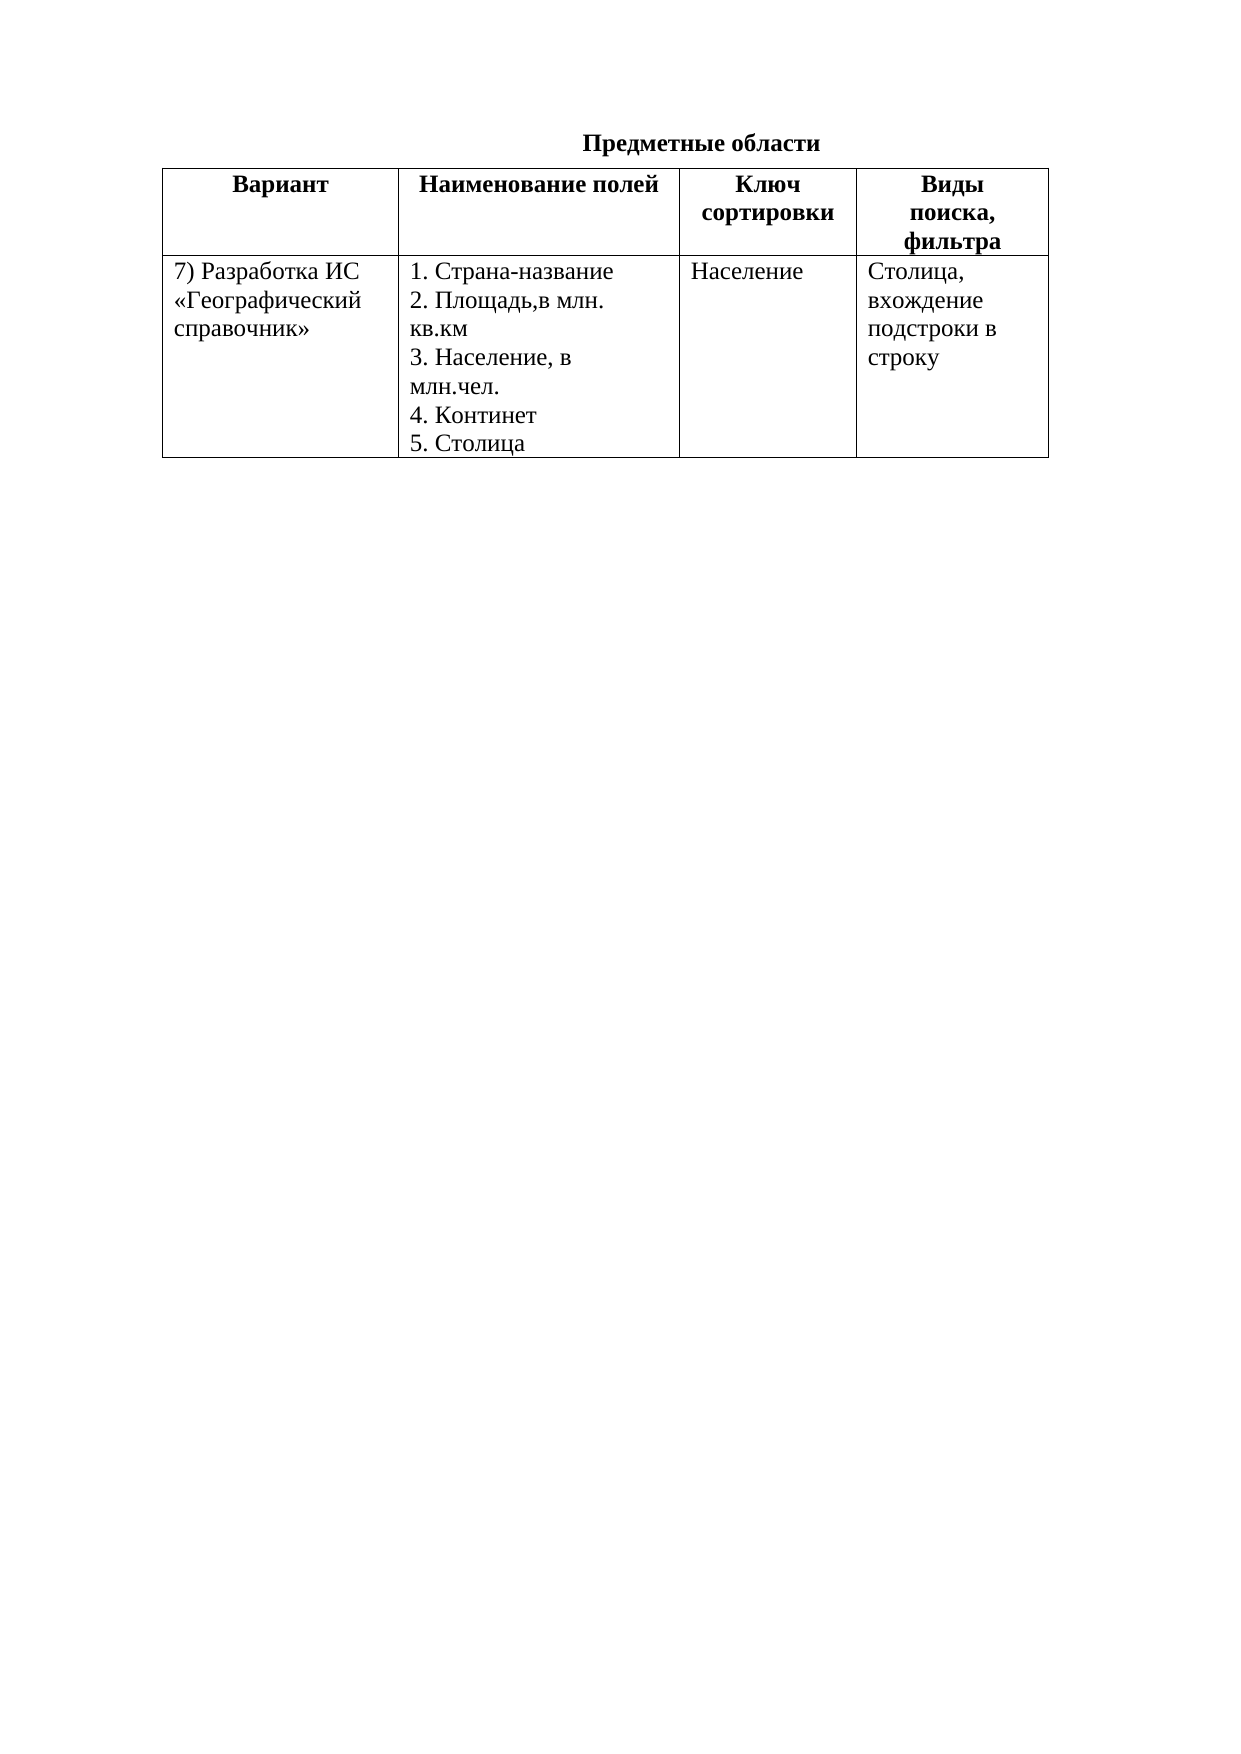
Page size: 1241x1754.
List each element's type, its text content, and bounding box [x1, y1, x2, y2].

table_cell Население [680, 256, 856, 457]
table_cell 1. Страна-название 2. Площадь,в млн. кв.км 3. Население, в млн.чел. 4. Континет 5. Столица [399, 256, 679, 457]
table_header Наименование полей [399, 169, 679, 255]
table_header Виды поиска, фильтра [857, 169, 1048, 255]
table_header Вариант [163, 169, 398, 255]
table_header Ключ сортировки [680, 169, 856, 255]
table_cell 7) Разработка ИС «Географический справочник» [163, 256, 398, 457]
text Предметные области [177, 128, 1152, 157]
table_cell Столица, вхождение подстроки в строку [857, 256, 1048, 457]
